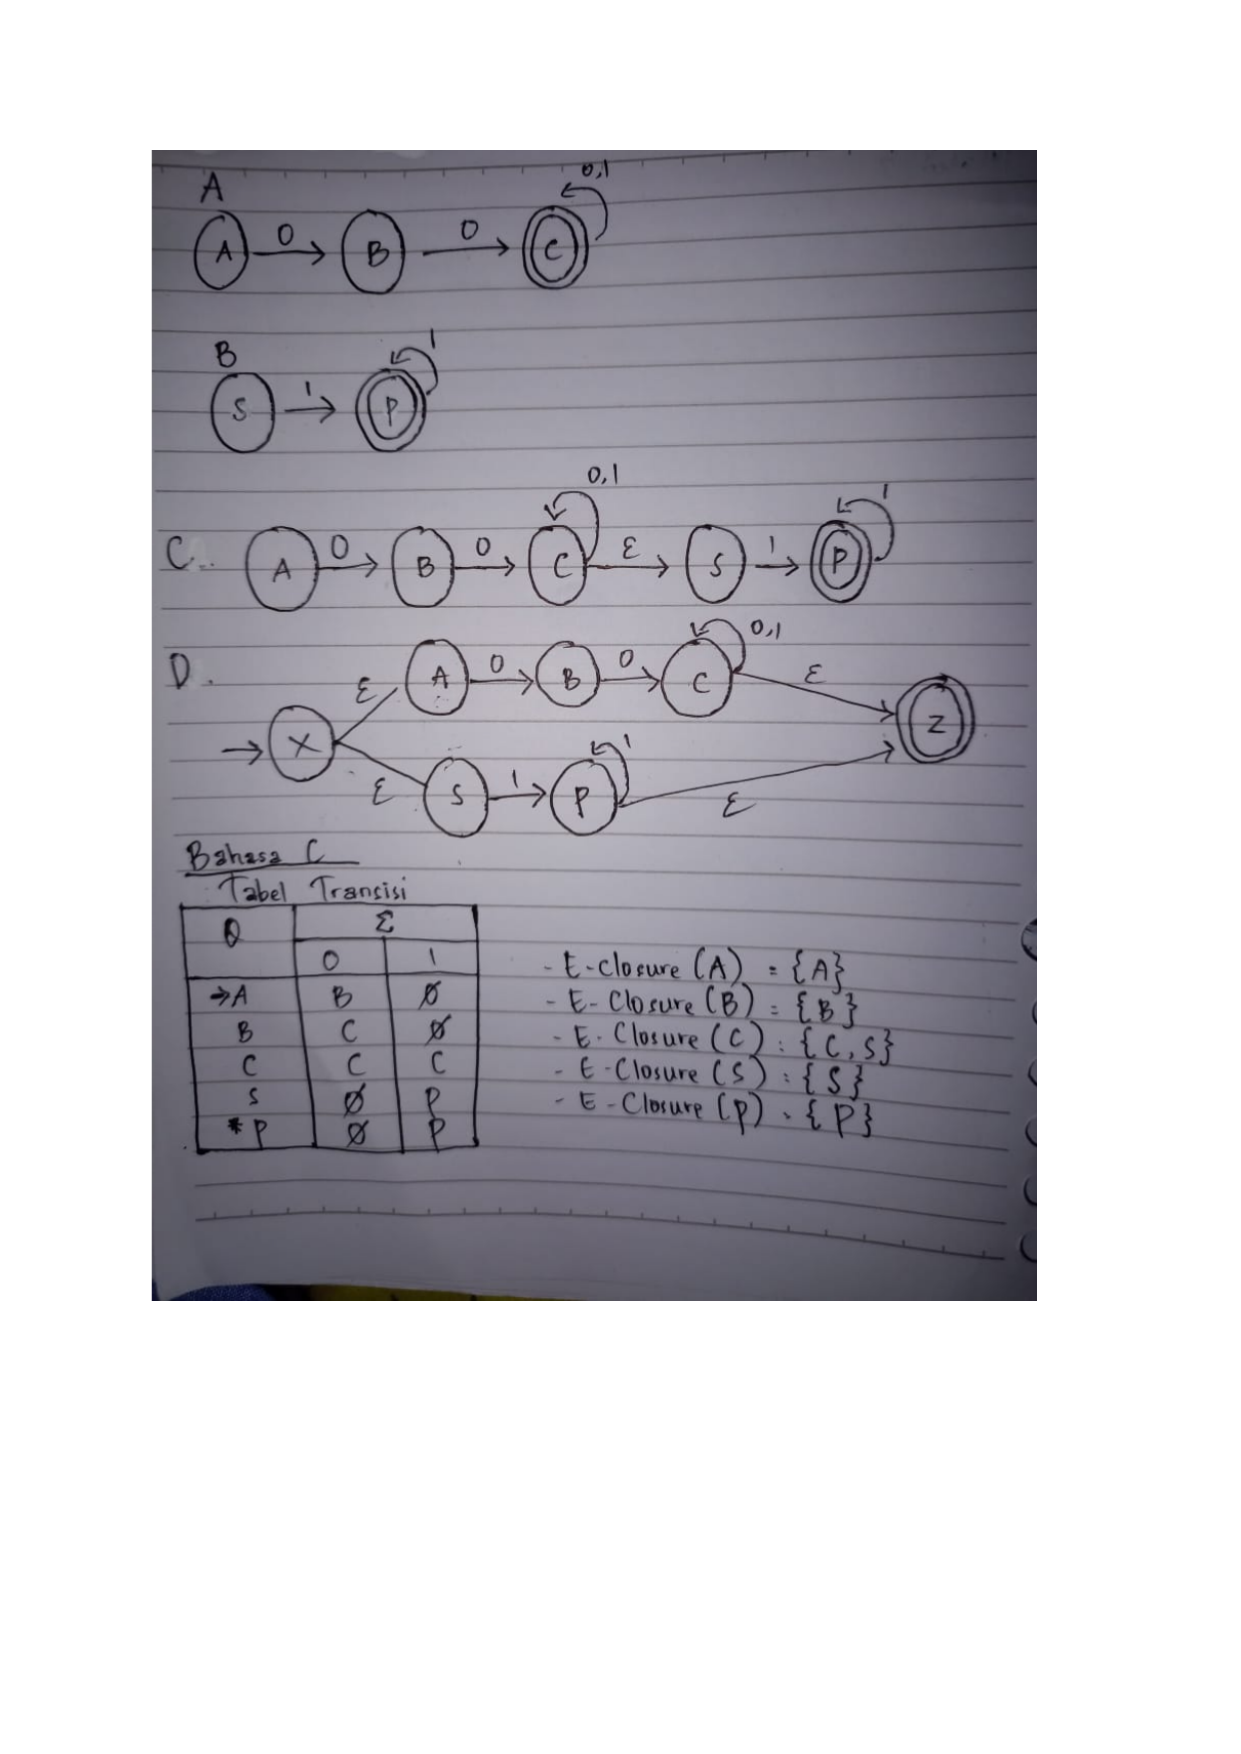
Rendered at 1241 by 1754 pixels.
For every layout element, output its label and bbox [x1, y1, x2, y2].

picture [152, 150, 1037, 1300]
